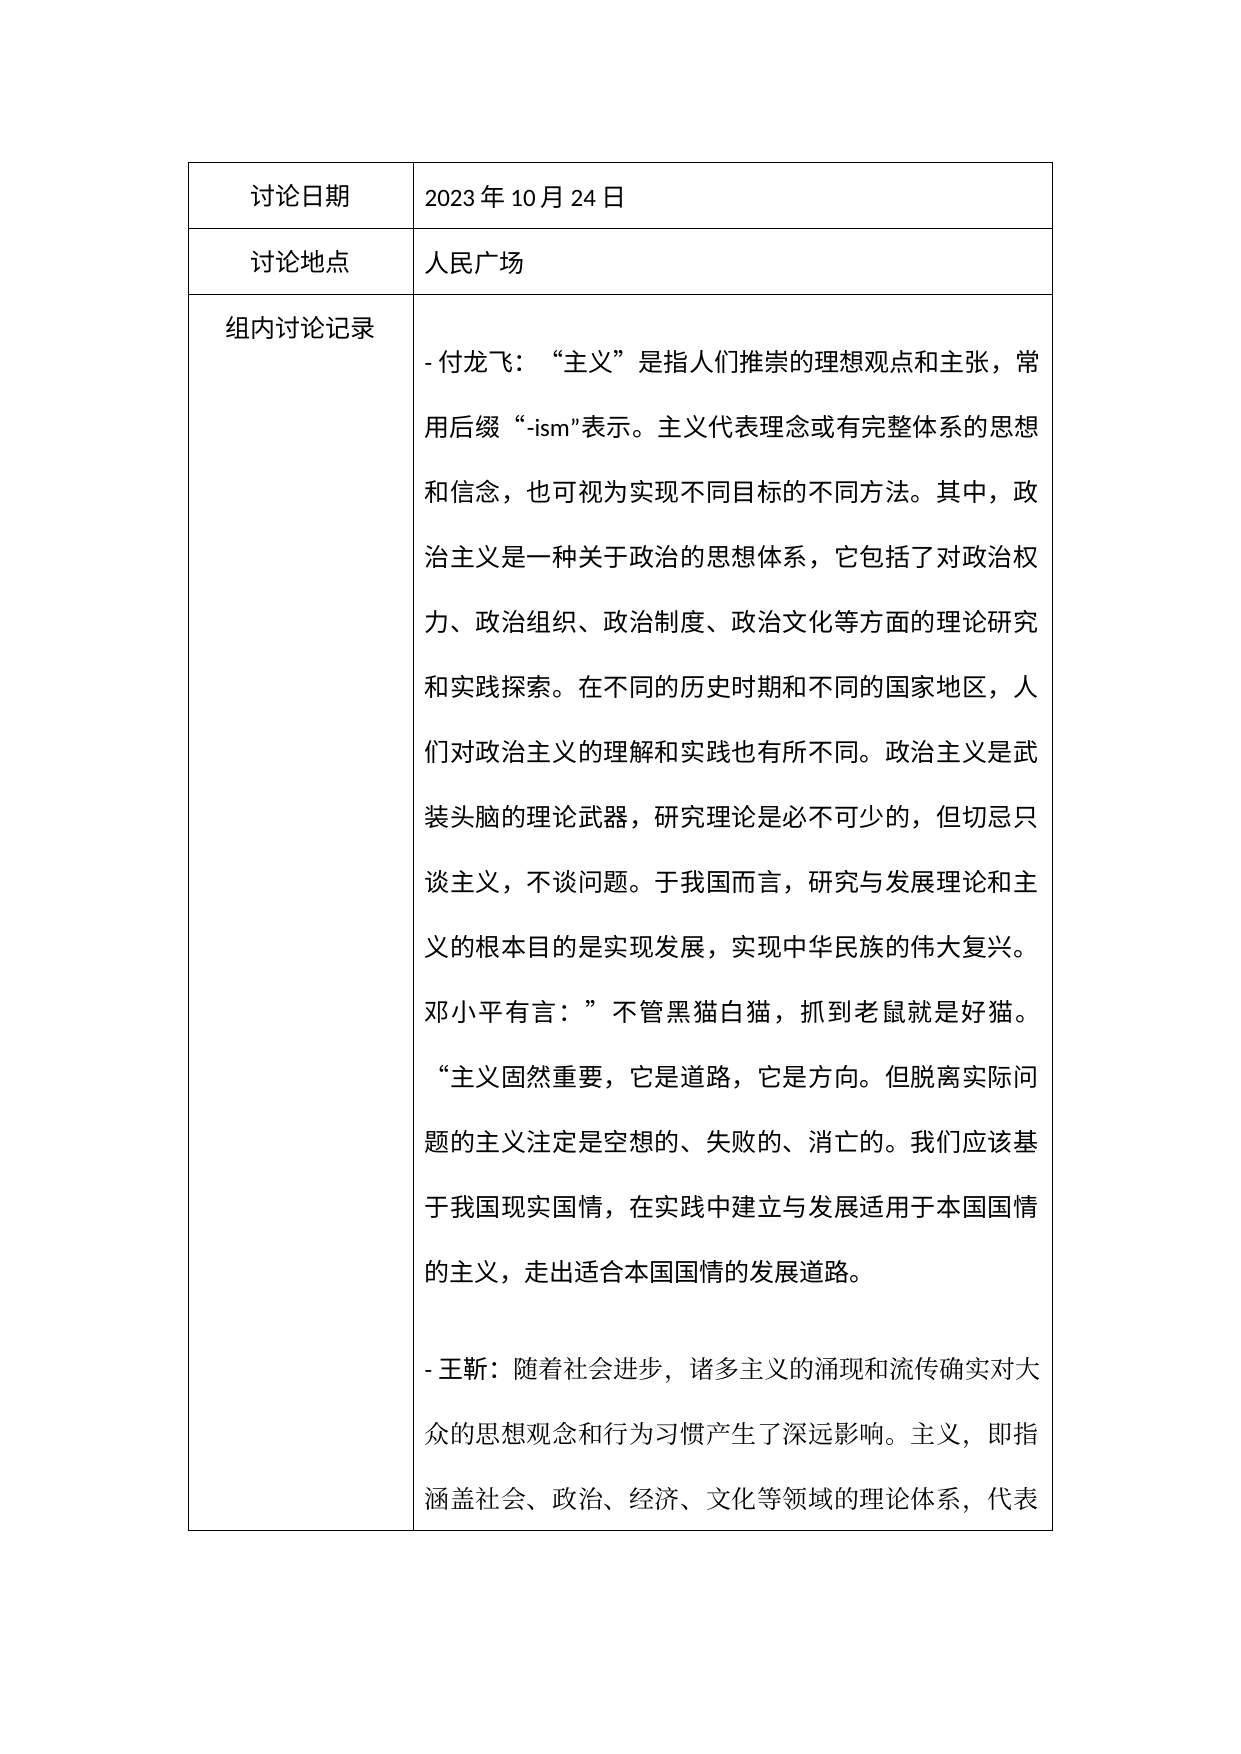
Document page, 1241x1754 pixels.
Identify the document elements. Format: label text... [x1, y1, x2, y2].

table_cell 讨论地点 [189, 229, 413, 294]
table_cell 组内讨论记录 [189, 295, 413, 1530]
table_cell 讨论日期 [189, 163, 413, 228]
table_cell 2023年10月24日 [414, 163, 1052, 228]
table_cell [414, 295, 1052, 1530]
table_cell 人民广场 [414, 229, 1052, 294]
